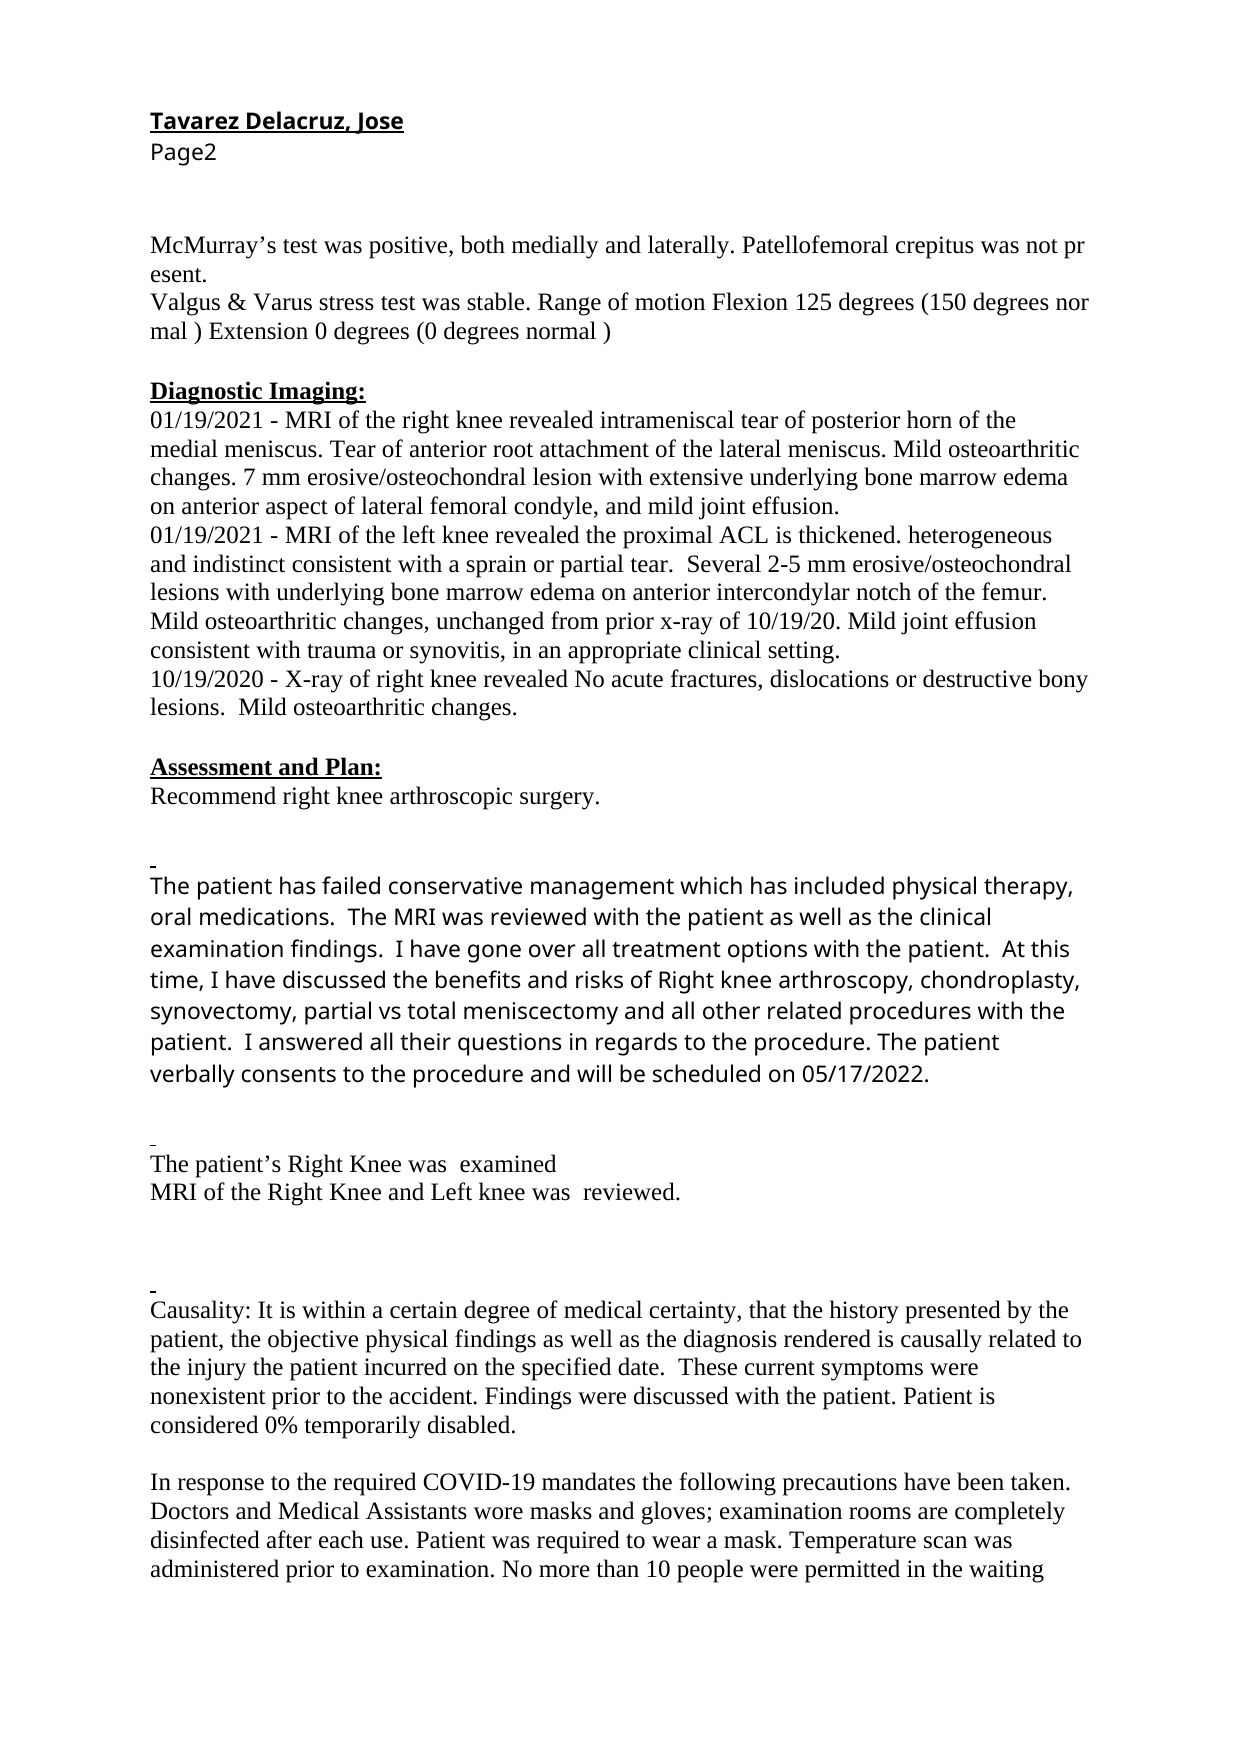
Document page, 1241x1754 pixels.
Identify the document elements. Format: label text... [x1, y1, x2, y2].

text Diagnostic Imaging: 01/19/2021 - MRI of the right knee revealed intrameniscal tear of posterior horn of the medial meniscus. Tear of anterior root attachment of the lateral meniscus. Mild osteoarthritic changes. 7 mm erosive/osteochondral lesion with extensive underlying bone marrow edema on anterior aspect of lateral femoral condyle, and mild joint effusion. 01/19/2021 - MRI of the left knee revealed the proximal ACL is thickened. heterogeneous and indistinct consistent with a sprain or partial tear. Several 2-5 mm erosive/osteochondral lesions with underlying bone marrow edema on anterior intercondylar notch of the femur. Mild osteoarthritic changes, unchanged from prior x-ray of 10/19/20. Mild joint effusion consistent with trauma or synovitis, in an appropriate clinical setting. 10/19/2020 - X-ray of right knee revealed No acute fractures, dislocations or destructive bony lesions. Mild osteoarthritic changes. [150, 376, 1090, 752]
text The patient has failed conservative management which has included physical therapy, oral medications. The MRI was reviewed with the patient as well as the clinical examination findings. I have gone over all treatment options with the patient. At this time, I have discussed the benefits and risks of Right knee arthroscopy, chondroplasty, synovectomy, partial vs total meniscectomy and all other related procedures with the patient. I answered all their questions in regards to the procedure. The patient verbally consents to the procedure and will be scheduled on 05/17/2022. [150, 841, 1090, 1120]
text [150, 230, 1090, 376]
text The patient’s Right Knee was examined MRI of the Right Knee and Left knee was reviewed. [150, 1120, 1090, 1266]
text Assessment and Plan: Recommend right knee arthroscopic surgery. [150, 752, 1090, 841]
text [150, 1266, 1090, 1582]
